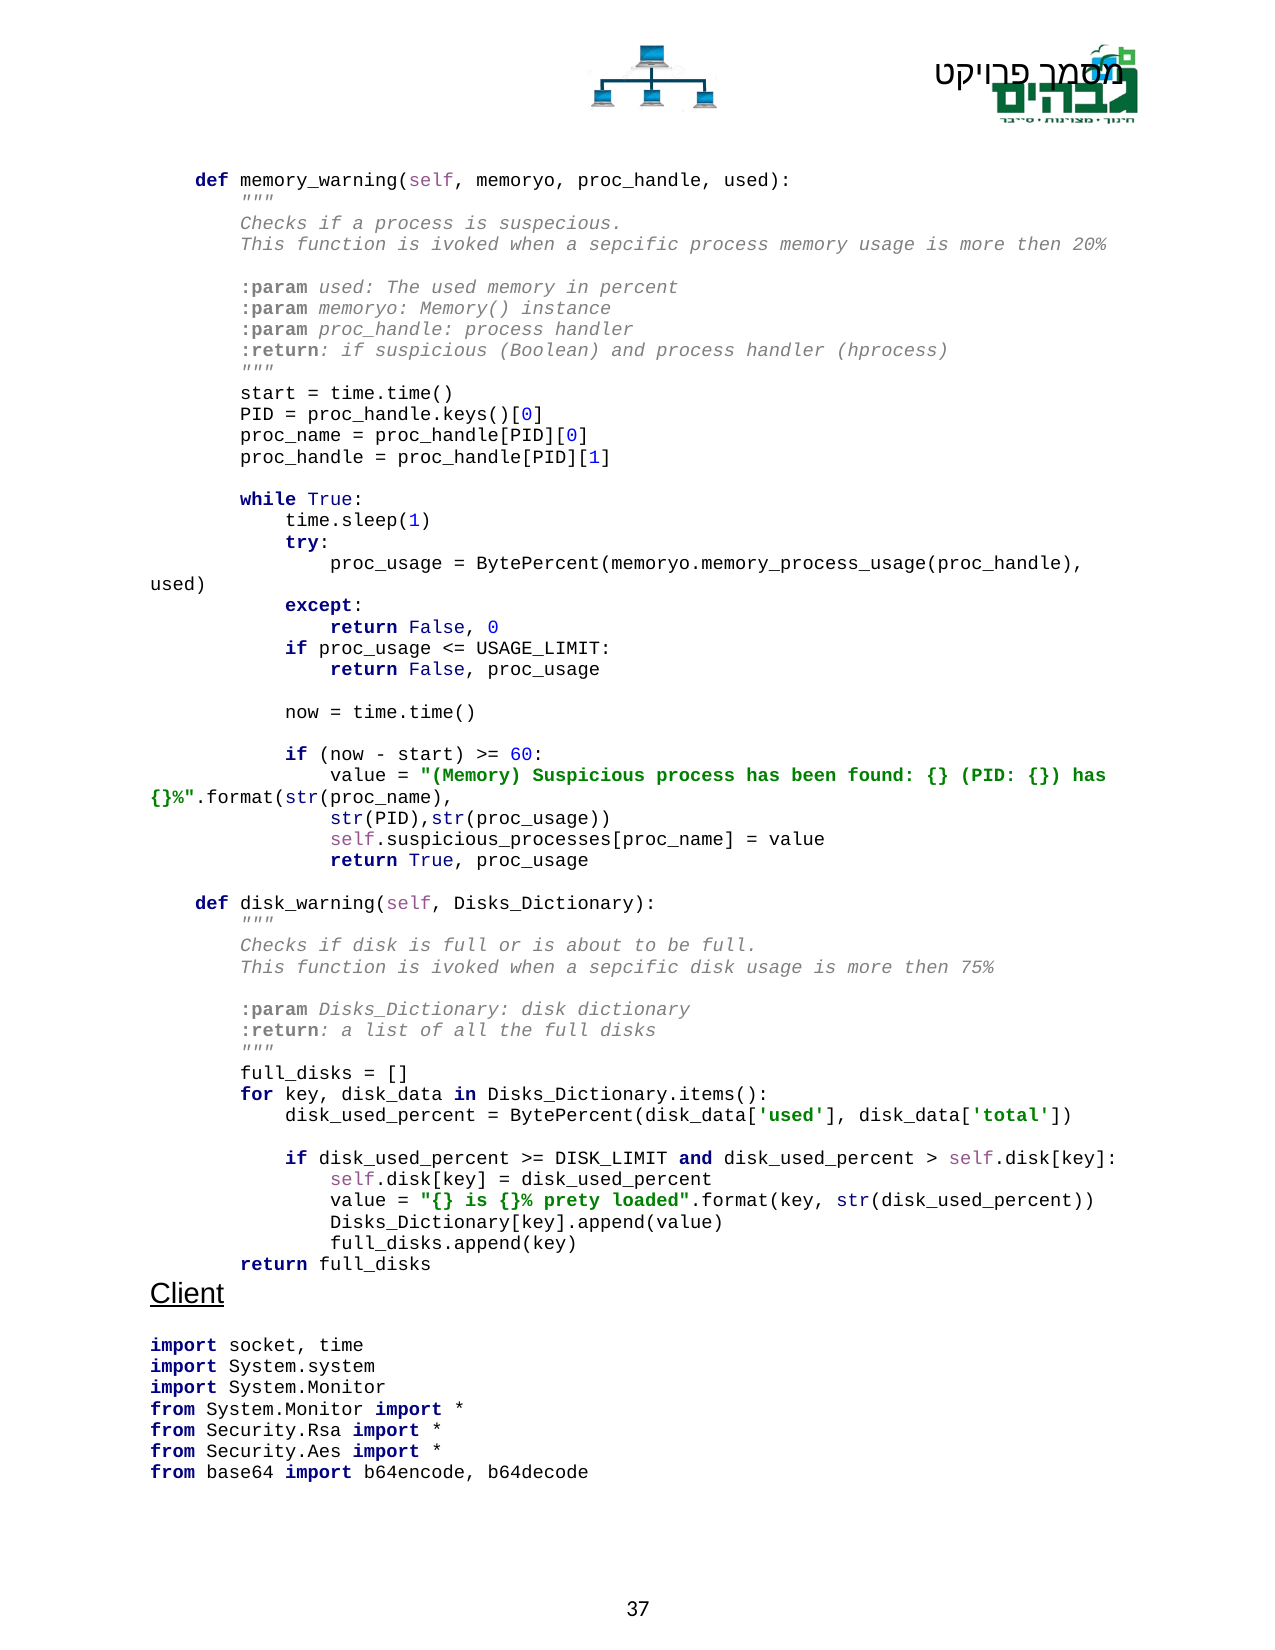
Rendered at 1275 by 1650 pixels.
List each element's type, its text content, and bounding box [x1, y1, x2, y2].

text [150, 150, 1125, 1276]
text Client [150, 1276, 1125, 1310]
picture [972, 39, 1155, 129]
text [150, 1336, 1125, 1484]
picture [587, 38, 717, 112]
